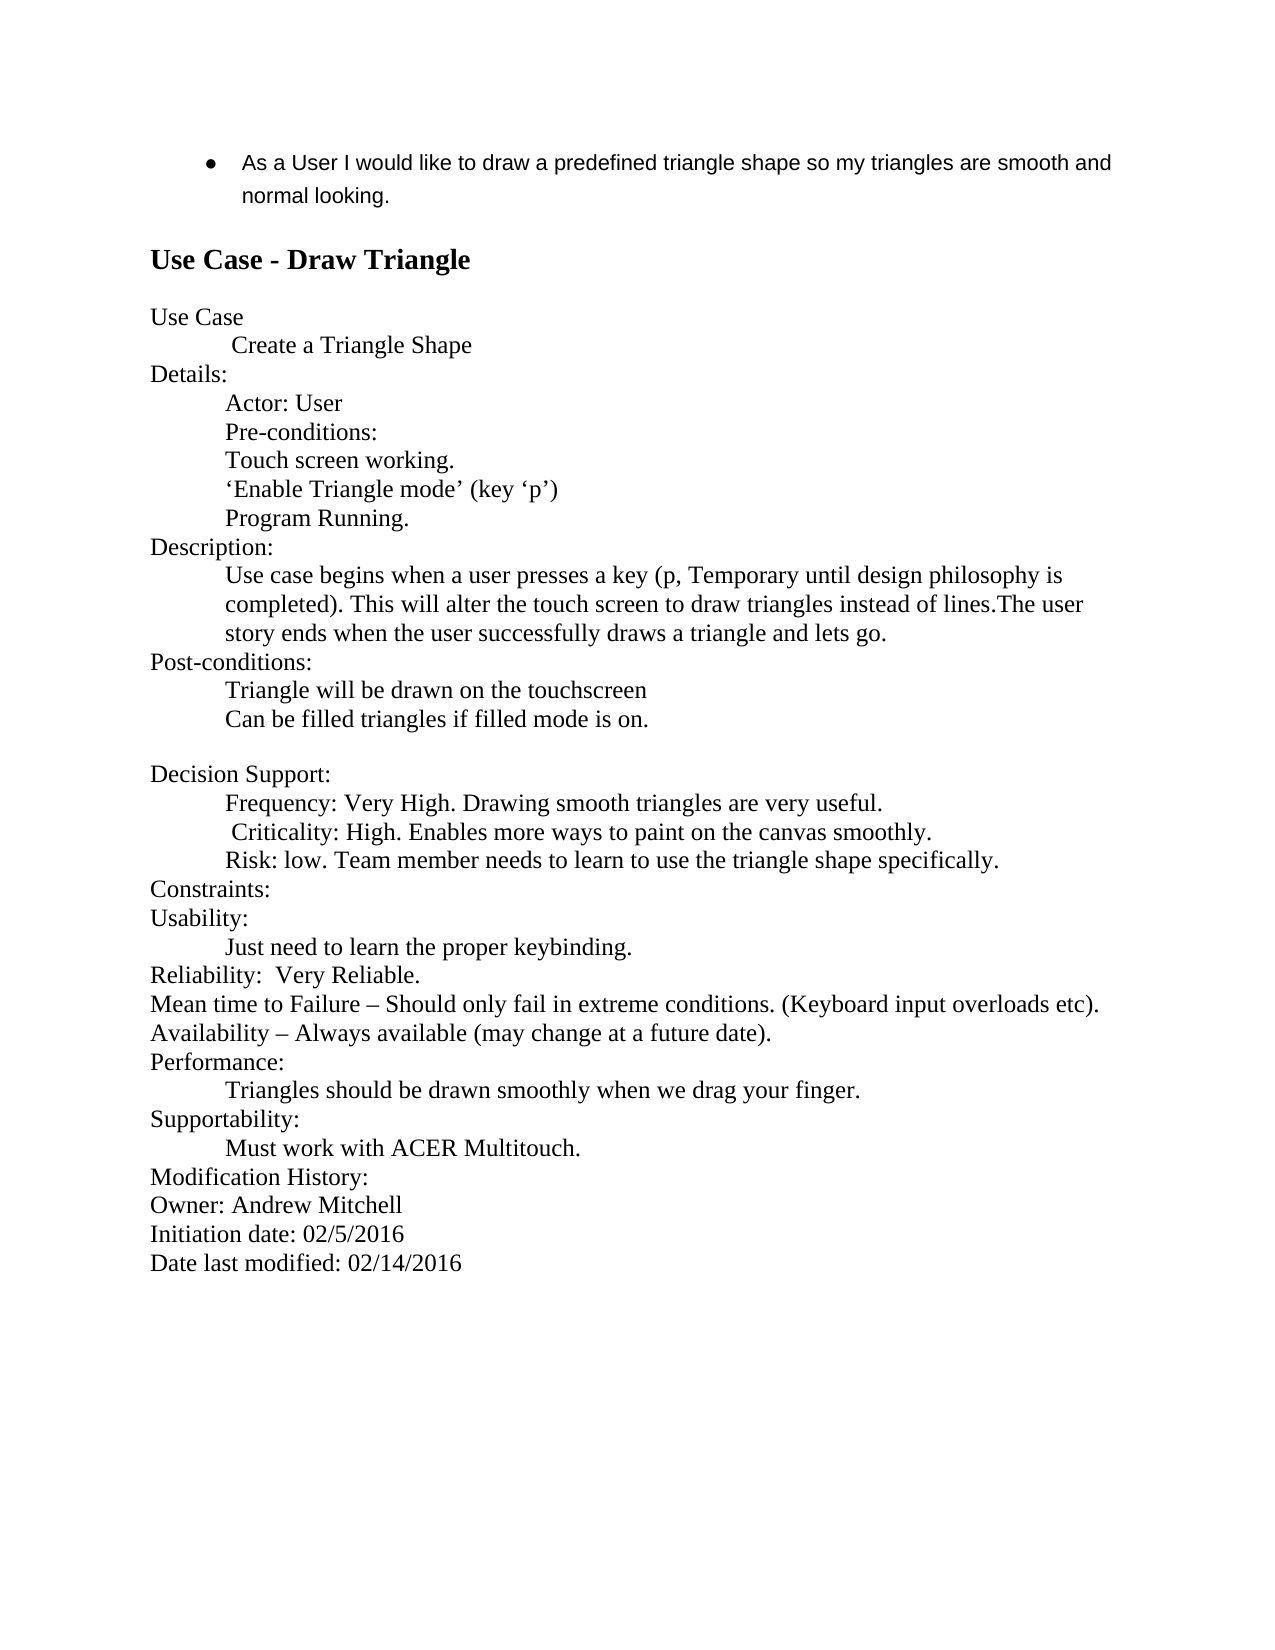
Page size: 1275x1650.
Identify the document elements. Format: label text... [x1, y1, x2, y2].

text Criticality: High. Enables more ways to paint on the canvas smoothly. [150, 817, 1125, 846]
text Create a Triangle Shape [150, 331, 1125, 359]
text Use case begins when a user presses a key (p, Temporary until design philosophy is completed). This will alter the touch screen to draw triangles instead of lines.The user story ends when the user successfully draws a triangle and lets go. [225, 561, 1125, 647]
text Details: [150, 359, 1125, 388]
subtitle Use Case - Draw Triangle [150, 242, 1125, 275]
text Constraints: [150, 874, 1125, 903]
text Frequency: Very High. Drawing smooth triangles are very useful. [150, 788, 1125, 817]
text Triangle will be drawn on the touchscreen [150, 676, 1125, 704]
text Initiation date: 02/5/2016 [150, 1219, 1125, 1248]
text Usability: [150, 903, 1125, 932]
text Reliability: Very Reliable. [150, 961, 1125, 989]
text Date last modified: 02/14/2016 [150, 1248, 1125, 1277]
text Must work with ACER Multitouch. [150, 1133, 1125, 1162]
text Description: [150, 532, 1125, 561]
text ‘Enable Triangle mode’ (key ‘p’) [150, 474, 1125, 503]
text Performance: [150, 1047, 1125, 1076]
text Touch screen working. [150, 446, 1125, 474]
text Program Running. [150, 503, 1125, 532]
text Post-conditions: [150, 647, 1125, 676]
text Availability – Always available (may change at a future date). [150, 1018, 1125, 1047]
text Just need to learn the proper keybinding. [225, 932, 1125, 961]
text Owner: Andrew Mitchell [150, 1191, 1125, 1219]
text Supportability: [150, 1104, 1125, 1133]
text Risk: low. Team member needs to learn to use the triangle shape specifically. [150, 846, 1125, 874]
text Actor: User [150, 388, 1125, 417]
text Triangles should be drawn smoothly when we drag your finger. [150, 1076, 1125, 1104]
text Pre-conditions: [150, 417, 1125, 446]
text Mean time to Failure – Should only fail in extreme conditions. (Keyboard input overloads etc). [150, 989, 1125, 1018]
text Decision Support: [150, 759, 1125, 788]
text Modification History: [150, 1162, 1125, 1191]
list As a User I would like to draw a predefined triangle shape so my triangles are smooth and normal looking. [204, 150, 1125, 209]
text Use Case [150, 302, 1125, 331]
text Can be filled triangles if filled mode is on. [150, 704, 1125, 733]
